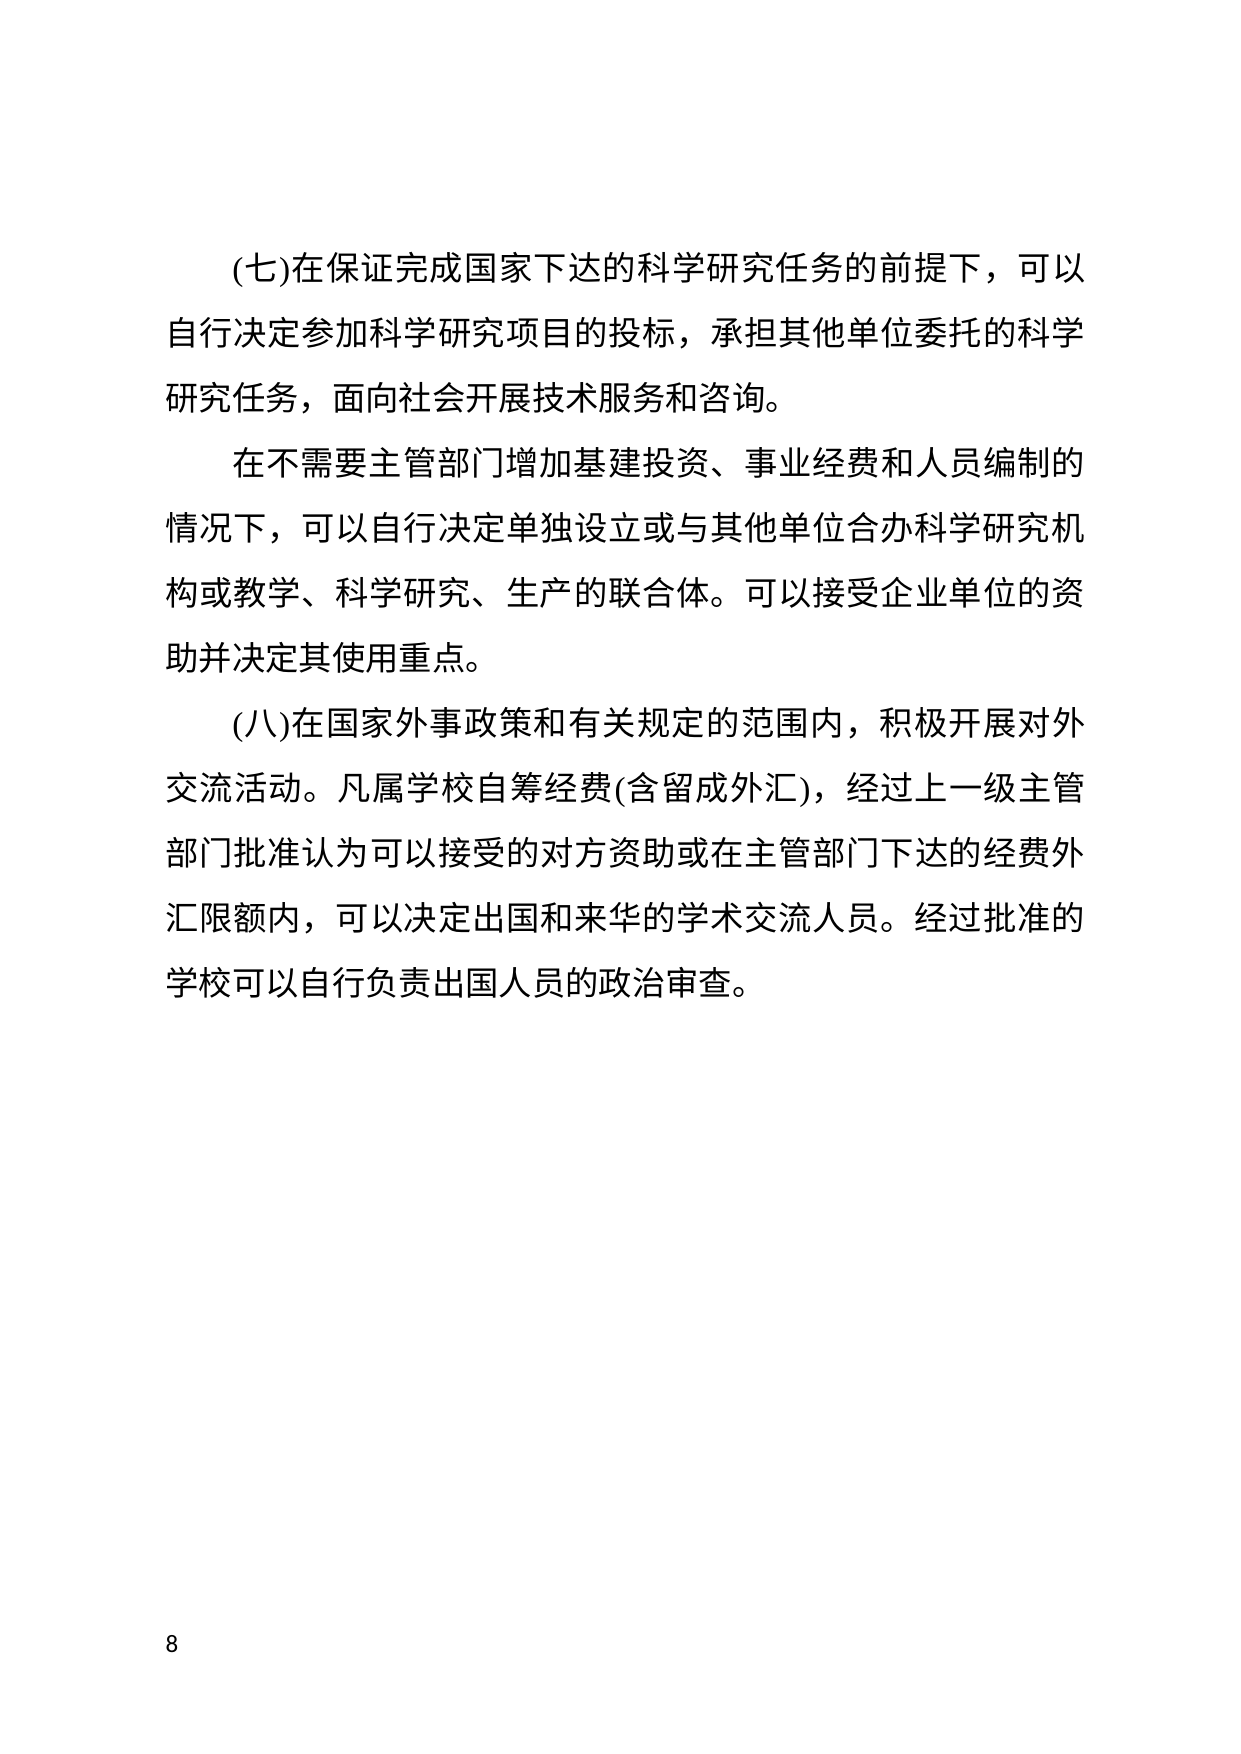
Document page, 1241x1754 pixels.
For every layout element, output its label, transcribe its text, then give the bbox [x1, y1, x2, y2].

text (八)在国家外事政策和有关规定的范围内，积极开展对外交流活动。凡属学校自筹经费(含留成外汇)，经过上一级主管部门批准认为可以接受的对方资助或在主管部门下达的经费外汇限额内，可以决定出国和来华的学术交流人员。经过批准的学校可以自行负责出国人员的政治审查。 [165, 688, 1087, 1013]
text (七)在保证完成国家下达的科学研究任务的前提下，可以自行决定参加科学研究项目的投标，承担其他单位委托的科学研究任务，面向社会开展技术服务和咨询。 [165, 233, 1087, 428]
text 在不需要主管部门增加基建投资、事业经费和人员编制的情况下，可以自行决定单独设立或与其他单位合办科学研究机构或教学、科学研究、生产的联合体。可以接受企业单位的资助并决定其使用重点。 [165, 428, 1087, 688]
